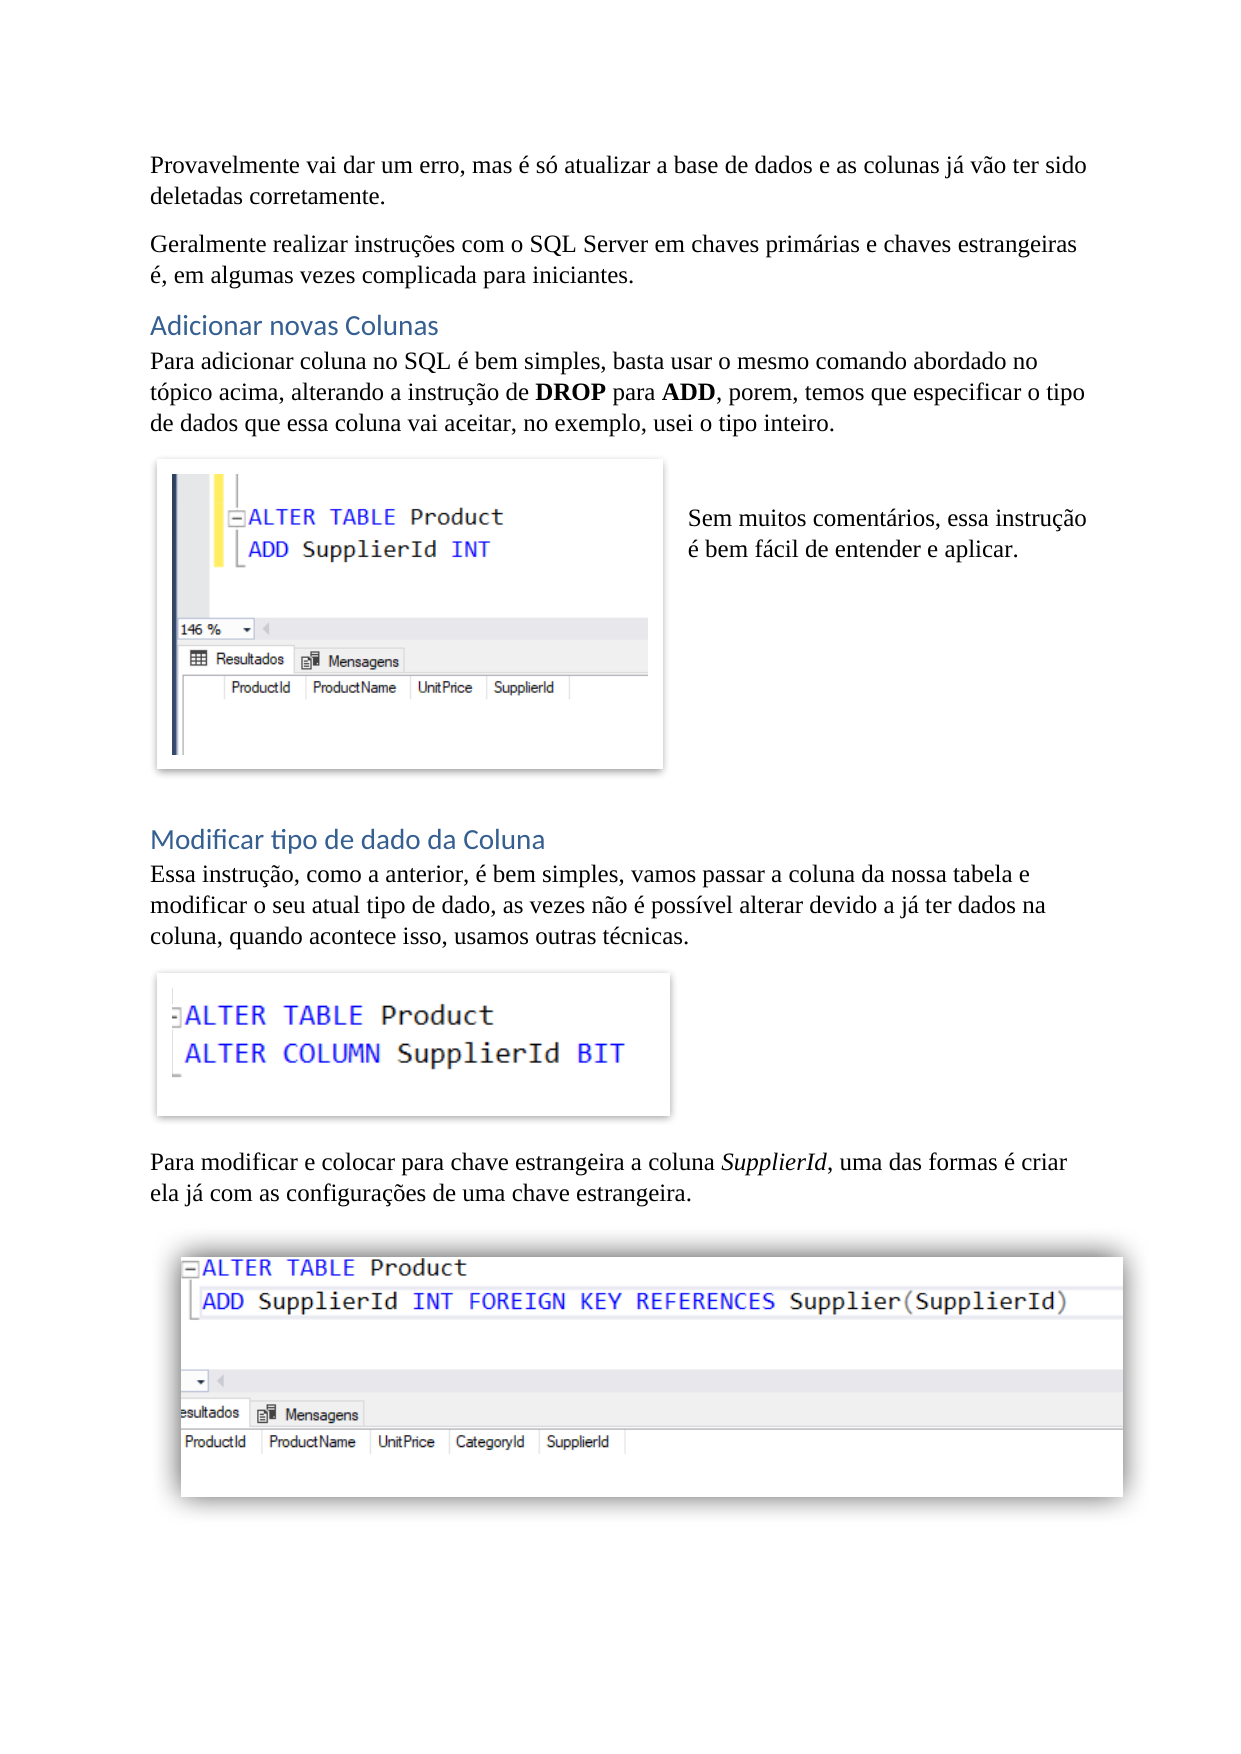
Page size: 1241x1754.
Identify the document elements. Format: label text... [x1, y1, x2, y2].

text Para modificar e colocar para chave estrangeira a coluna SupplierId, uma das formas é criar ela já com as configurações de uma chave estrangeira. [150, 1147, 1090, 1207]
text Geralmente realizar instruções com o SQL Server em chaves primárias e chaves estrangeiras é, em algumas vezes complicada para iniciantes. [150, 229, 1090, 288]
text Sem muitos comentários, essa instrução é bem fácil de entender e aplicar. [668, 503, 1090, 563]
text Para adicionar coluna no SQL é bem simples, basta usar o mesmo comando abordado no tópico acima, alterando a instrução de DROP para ADD, porem, temos que especificar o tipo de dados que essa coluna vai aceitar, no exemplo, usei o tipo inteiro. [150, 346, 1090, 437]
text Provavelmente vai dar um erro, mas é só atualizar a base de dados e as colunas já vão ter sido deletadas corretamente. [150, 150, 1090, 210]
picture [172, 988, 656, 1101]
subtitle Adicionar novas Colunas [150, 307, 1090, 343]
picture [181, 1257, 1123, 1497]
subtitle Modificar tipo de dado da Coluna [150, 821, 1090, 856]
text Essa instrução, como a anterior, é bem simples, vamos passar a coluna da nossa tabela e modificar o seu atual tipo de dado, as vezes não é possível alterar devido a já ter dados na coluna, quando acontece isso, usamos outras técnicas. [150, 859, 1090, 950]
picture [172, 474, 648, 755]
